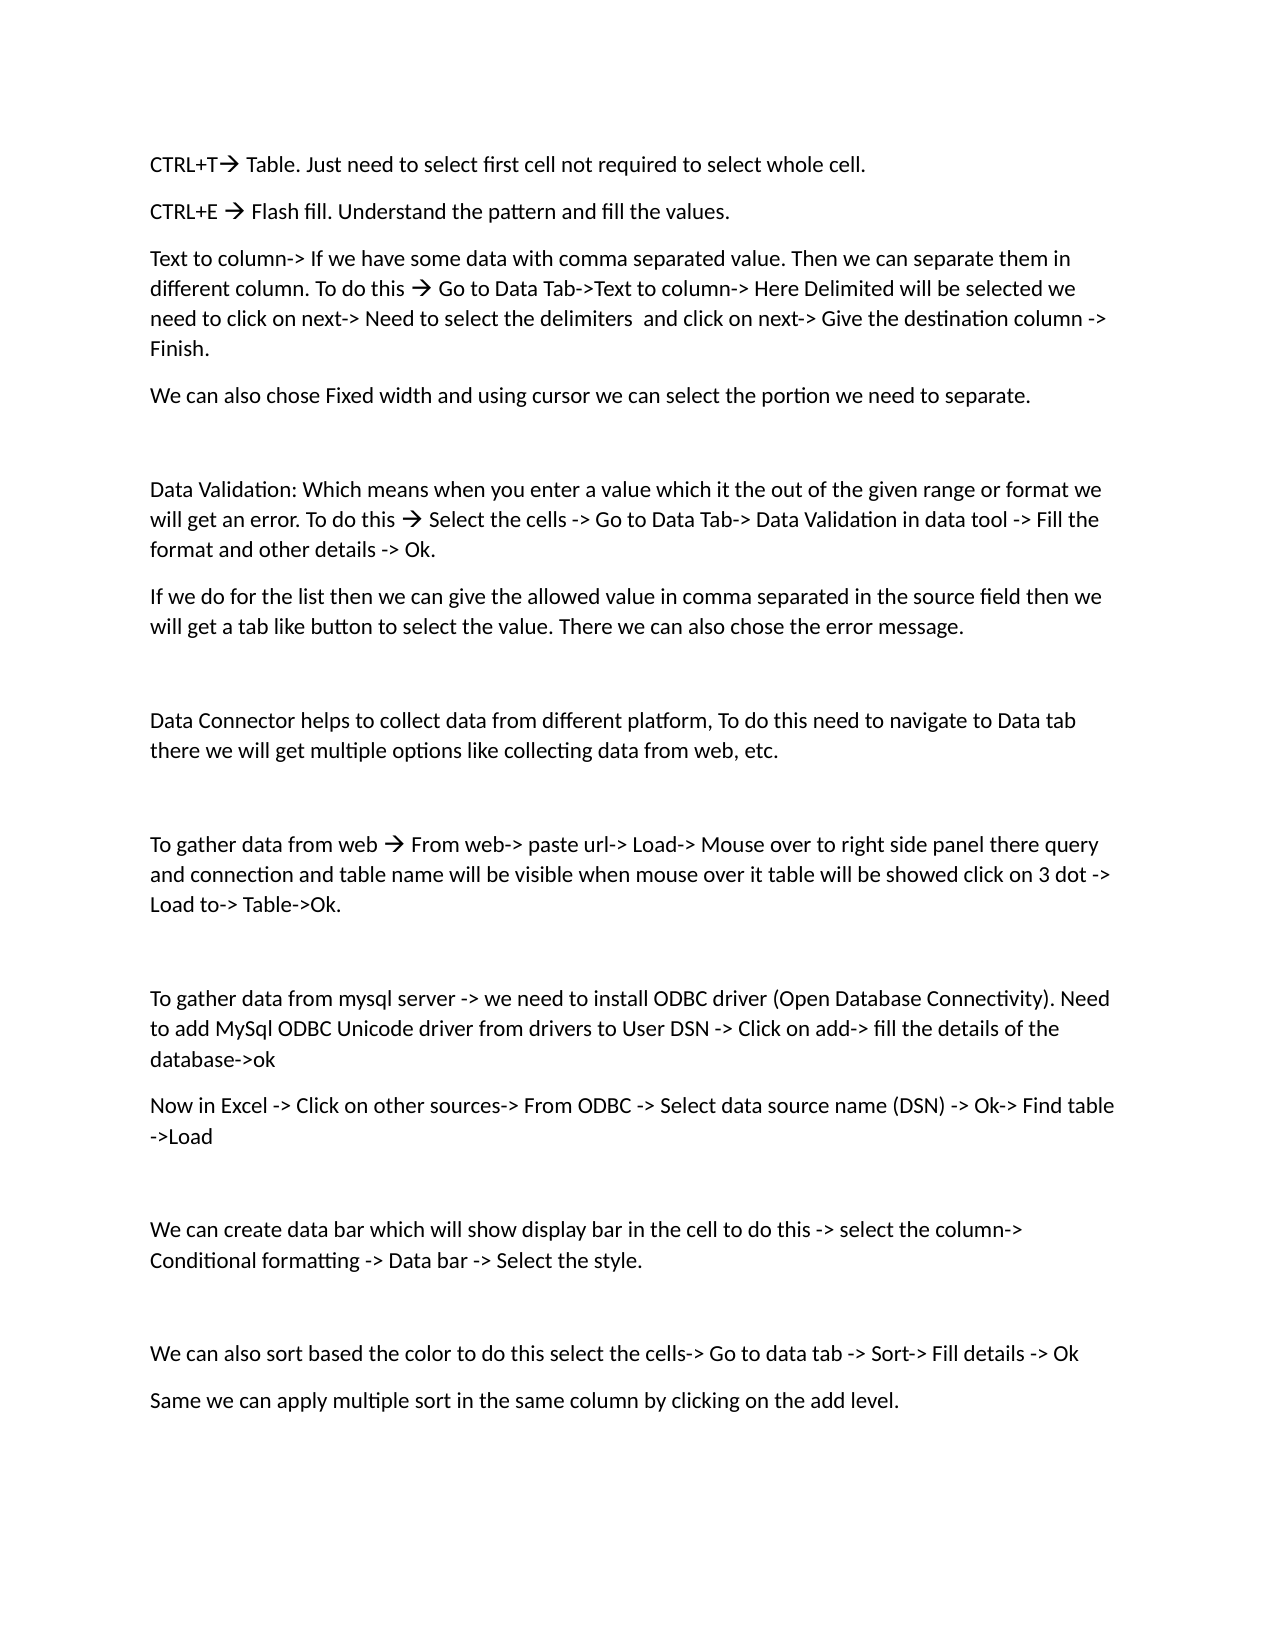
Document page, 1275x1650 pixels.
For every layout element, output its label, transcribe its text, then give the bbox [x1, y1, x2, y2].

text If we do for the list then we can give the allowed value in comma separated in the source field then we will get a tab like button to select the value. There we can also chose the error message. [150, 582, 1125, 641]
text Data Connector helps to collect data from different platform, To do this need to navigate to Data tab there we will get multiple options like collecting data from web, etc. [150, 706, 1125, 764]
text Text to column-> If we have some data with comma separated value. Then we can separate them in different column. To do this Go to Data Tab->Text to column-> Here Delimited will be selected we need to click on next-> Need to select the delimiters and click on next-> Give the destination column -> Finish. [150, 244, 1125, 362]
text Same we can apply multiple sort in the same column by clicking on the add level. [150, 1386, 1125, 1414]
text To gather data from web From web-> paste url-> Load-> Mouse over to right side panel there query and connection and table name will be visible when mouse over it table will be showed click on 3 dot -> Load to-> Table->Ok. [150, 830, 1125, 919]
text Data Validation: Which means when you enter a value which it the out of the given range or format we will get an error. To do this Select the cells -> Go to Data Tab-> Data Validation in data tool -> Fill the format and other details -> Ok. [150, 475, 1125, 563]
text We can create data bar which will show display bar in the cell to do this -> select the column-> Conditional formatting -> Data bar -> Select the style. [150, 1216, 1125, 1274]
text We can also sort based the color to do this select the cells-> Go to data tab -> Sort-> Fill details -> Ok [150, 1339, 1125, 1368]
text Now in Excel -> Click on other sources-> From ODBC -> Select data source name (DSN) -> Ok-> Find table ->Load [150, 1092, 1125, 1150]
text CTRL+E Flash fill. Understand the pattern and fill the values. [150, 197, 1125, 225]
text To gather data from mysql server -> we need to install ODBC driver (Open Database Connectivity). Need to add MySql ODBC Unicode driver from drivers to User DSN -> Click on add-> fill the details of the database->ok [150, 984, 1125, 1073]
text We can also chose Fixed width and using cursor we can select the portion we need to separate. [150, 381, 1125, 409]
text CTRL+T Table. Just need to select first cell not required to select whole cell. [150, 150, 1125, 178]
